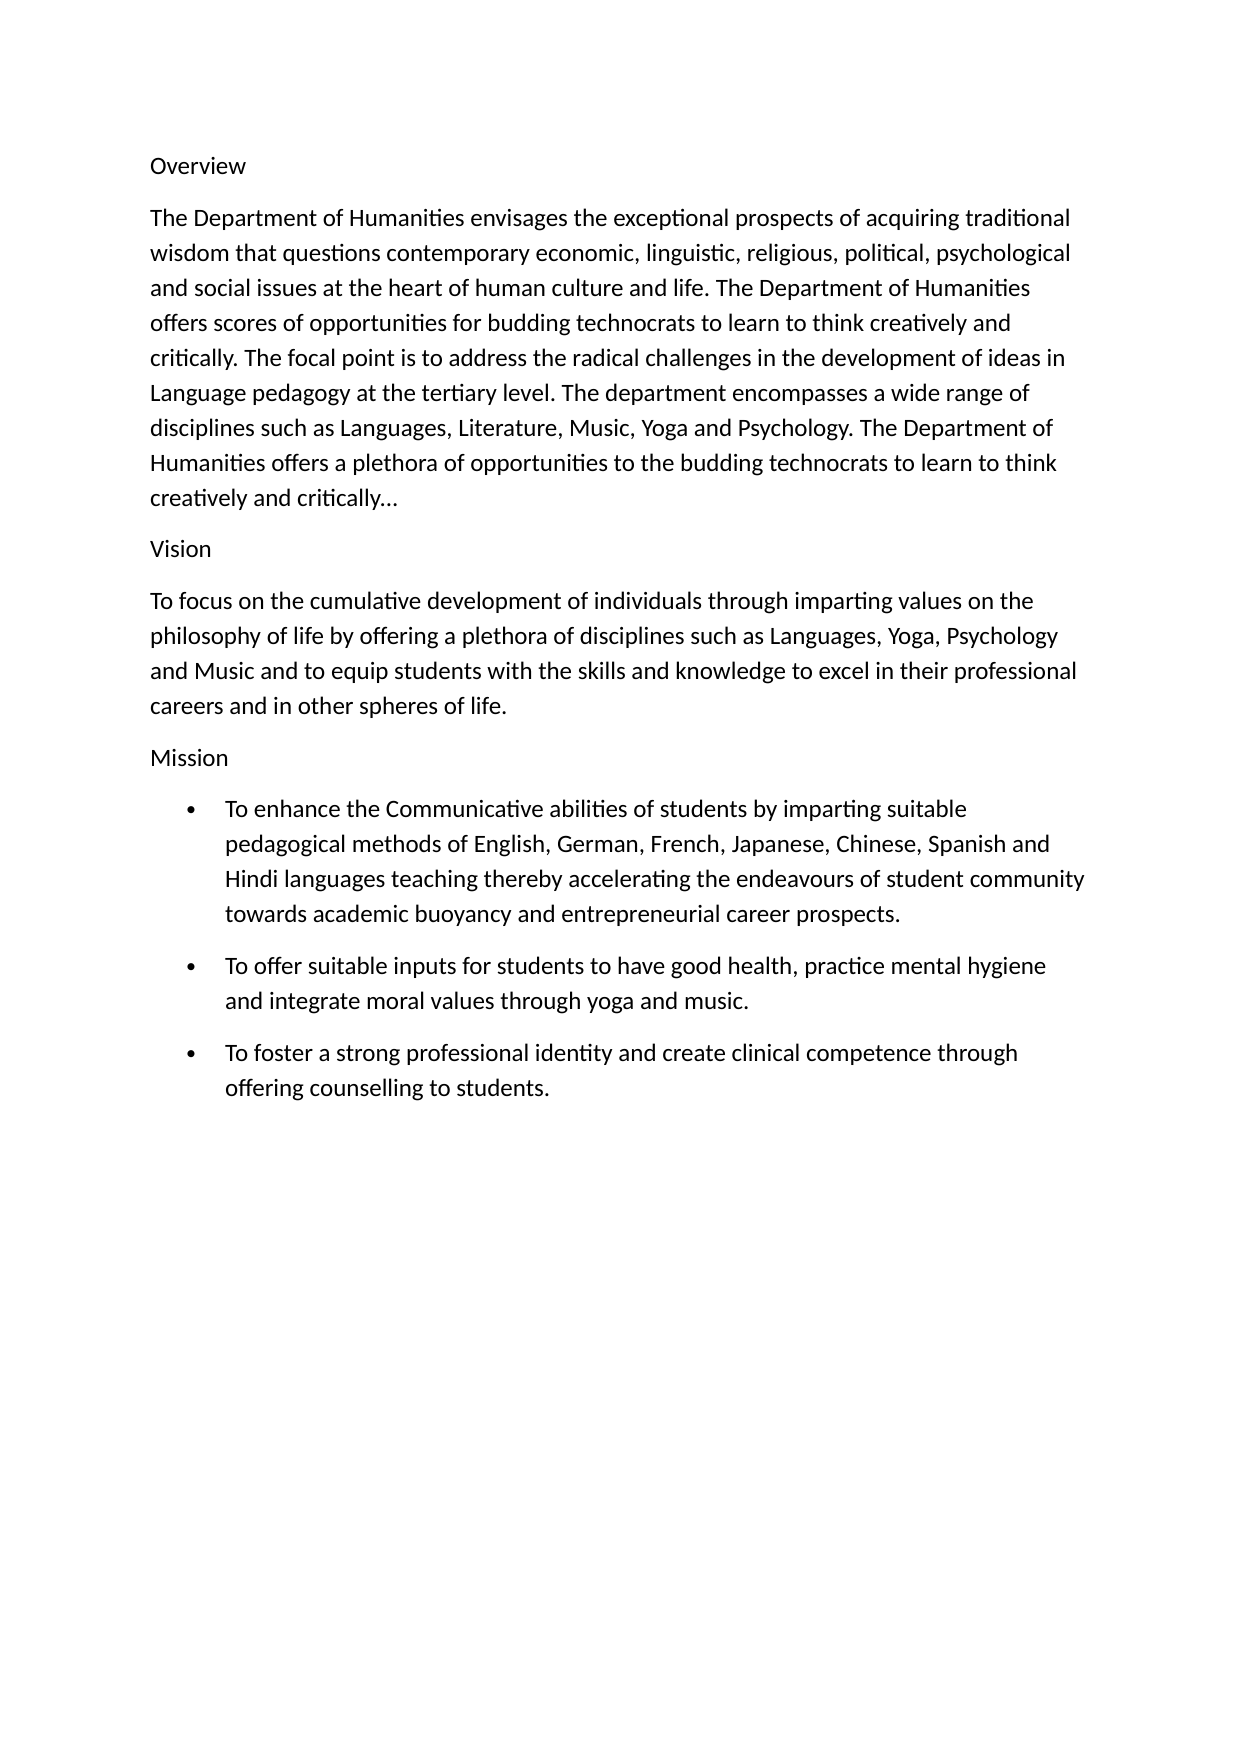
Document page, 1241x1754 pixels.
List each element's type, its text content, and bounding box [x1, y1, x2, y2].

text Overview [150, 150, 1090, 181]
list To offer suitable inputs for students to have good health, practice mental hygiene and integrate moral values through yoga and music. [187, 950, 1090, 1016]
list To enhance the Communicative abilities of students by imparting suitable pedagogical methods of English, German, French, Japanese, Chinese, Spanish and Hindi languages teaching thereby accelerating the endeavours of student community towards academic buoyancy and entrepreneurial career prospects. [187, 793, 1090, 929]
list To foster a strong professional identity and create clinical competence through offering counselling to students. [187, 1037, 1090, 1102]
text To focus on the cumulative development of individuals through imparting values on the philosophy of life by offering a plethora of disciplines such as Languages, Yoga, Psychology and Music and to equip students with the skills and knowledge to excel in their professional careers and in other spheres of life. [150, 585, 1090, 721]
text Vision [150, 533, 1090, 564]
text Mission [150, 742, 1090, 772]
text The Department of Humanities envisages the exceptional prospects of acquiring traditional wisdom that questions contemporary economic, linguistic, religious, political, psychological and social issues at the heart of human culture and life. The Department of Humanities offers scores of opportunities for budding technocrats to learn to think creatively and critically. The focal point is to address the radical challenges in the development of ideas in Language pedagogy at the tertiary level. The department encompasses a wide range of disciplines such as Languages, Literature, Music, Yoga and Psychology. The Department of Humanities offers a plethora of opportunities to the budding technocrats to learn to think creatively and critically... [150, 202, 1090, 512]
